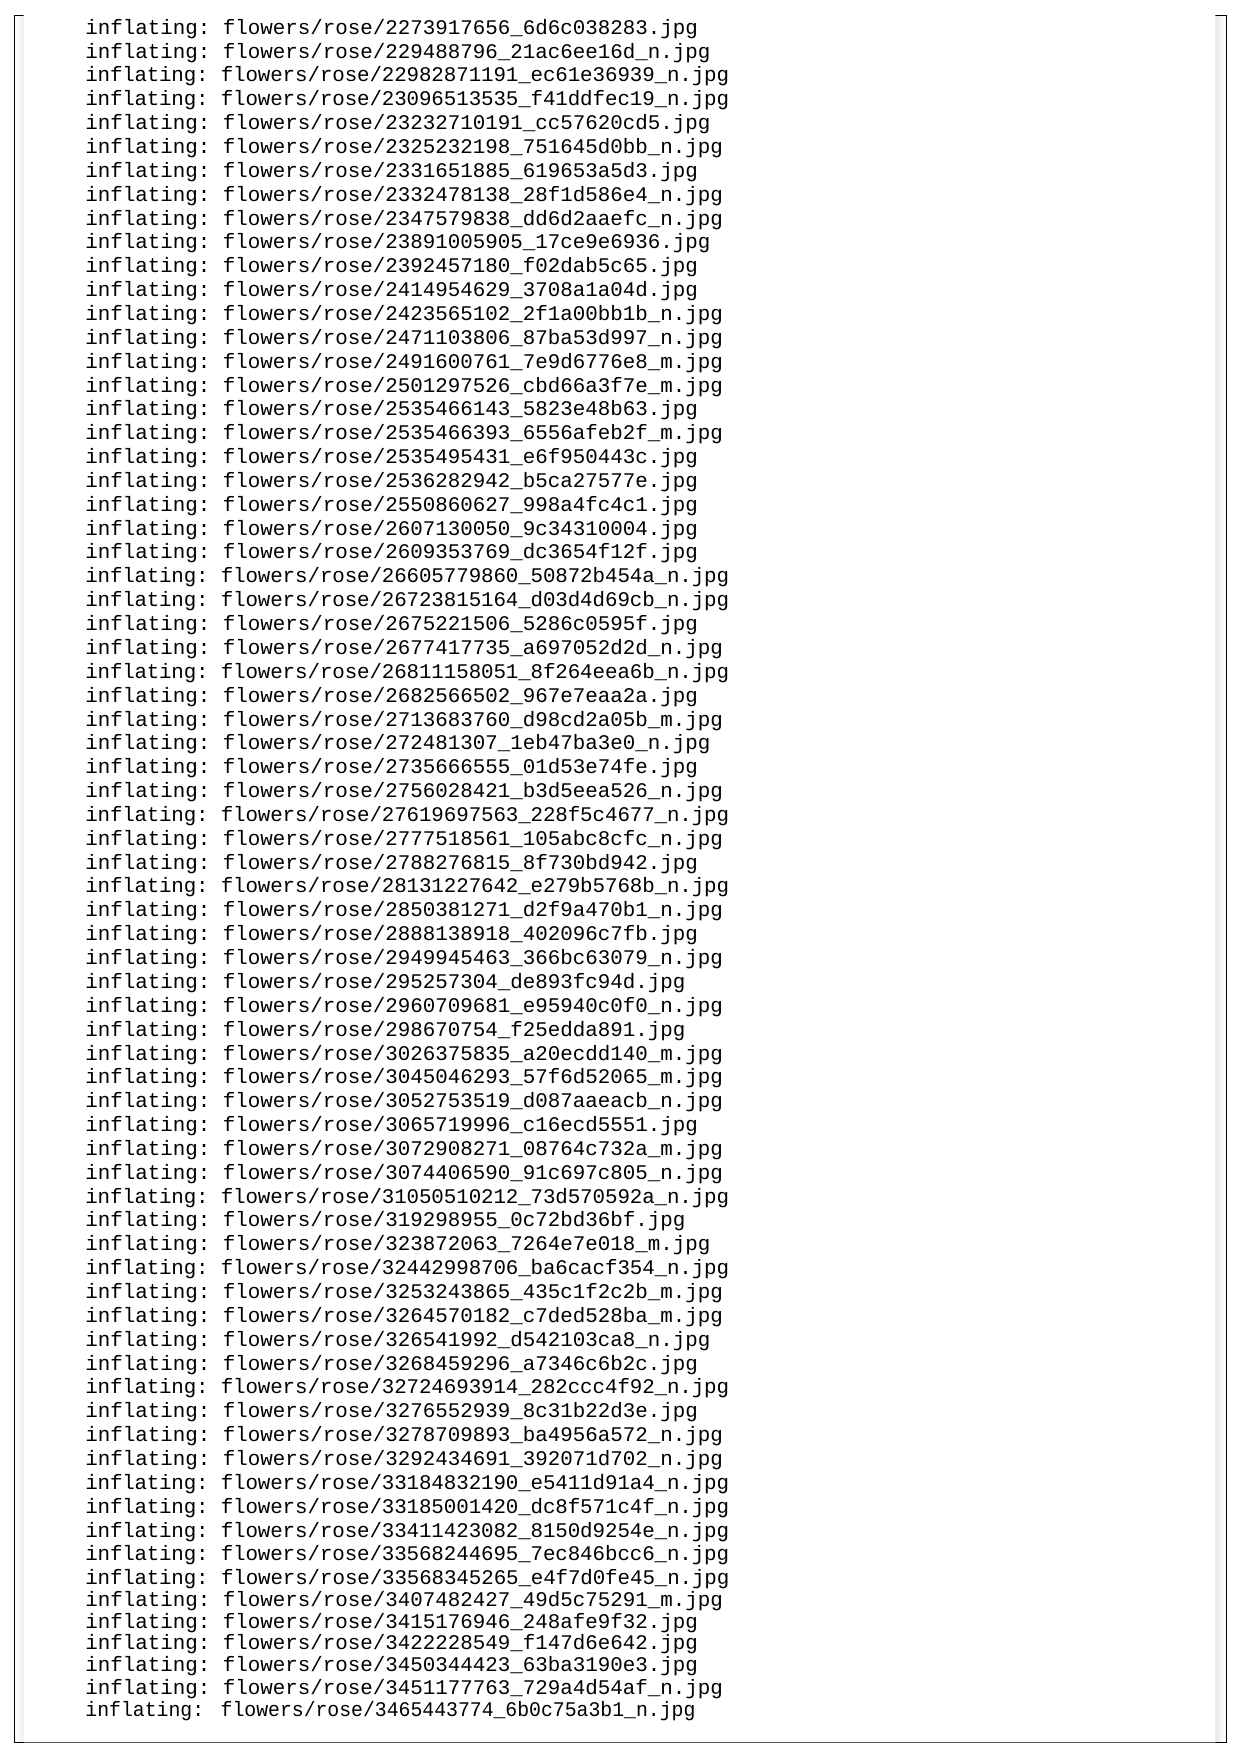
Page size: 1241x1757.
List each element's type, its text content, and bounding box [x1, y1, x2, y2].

picture [15, 16, 23, 1742]
picture [1216, 16, 1226, 1591]
text inflating: flowers/rose/2273917656_6d6c038283.jpg inflating: flowers/rose/229488796_21ac6ee16d_n.jpg inflating: flowers/rose/22982871191_ec61e36939_n.jpg inflating: flowers/rose/23096513535_f41ddfec19_n.jpg inflating: flowers/rose/23232710191_cc57620cd5.jpg inflating: flowers/rose/2325232198_751645d0bb_n.jpg inflating: flowers/rose/2331651885_619653a5d3.jpg inflating: flowers/rose/2332478138_28f1d586e4_n.jpg inflating: flowers/rose/2347579838_dd6d2aaefc_n.jpg inflating: flowers/rose/23891005905_17ce9e6936.jpg inflating: flowers/rose/2392457180_f02dab5c65.jpg inflating: flowers/rose/2414954629_3708a1a04d.jpg inflating: flowers/rose/2423565102_2f1a00bb1b_n.jpg inflating: flowers/rose/2471103806_87ba53d997_n.jpg inflating: flowers/rose/2491600761_7e9d6776e8_m.jpg inflating: flowers/rose/2501297526_cbd66a3f7e_m.jpg inflating: flowers/rose/2535466143_5823e48b63.jpg inflating: flowers/rose/2535466393_6556afeb2f_m.jpg inflating: flowers/rose/2535495431_e6f950443c.jpg inflating: flowers/rose/2536282942_b5ca27577e.jpg inflating: flowers/rose/2550860627_998a4fc4c1.jpg inflating: flowers/rose/2607130050_9c34310004.jpg inflating: flowers/rose/2609353769_dc3654f12f.jpg inflating: flowers/rose/26605779860_50872b454a_n.jpg inflating: flowers/rose/26723815164_d03d4d69cb_n.jpg inflating: flowers/rose/2675221506_5286c0595f.jpg inflating: flowers/rose/2677417735_a697052d2d_n.jpg inflating: flowers/rose/26811158051_8f264eea6b_n.jpg inflating: flowers/rose/2682566502_967e7eaa2a.jpg inflating: flowers/rose/2713683760_d98cd2a05b_m.jpg inflating: flowers/rose/272481307_1eb47ba3e0_n.jpg inflating: flowers/rose/2735666555_01d53e74fe.jpg inflating: flowers/rose/2756028421_b3d5eea526_n.jpg inflating: flowers/rose/27619697563_228f5c4677_n.jpg inflating: flowers/rose/2777518561_105abc8cfc_n.jpg inflating: flowers/rose/2788276815_8f730bd942.jpg inflating: flowers/rose/28131227642_e279b5768b_n.jpg inflating: flowers/rose/2850381271_d2f9a470b1_n.jpg inflating: flowers/rose/2888138918_402096c7fb.jpg inflating: flowers/rose/2949945463_366bc63079_n.jpg inflating: flowers/rose/295257304_de893fc94d.jpg inflating: flowers/rose/2960709681_e95940c0f0_n.jpg inflating: flowers/rose/298670754_f25edda891.jpg inflating: flowers/rose/3026375835_a20ecdd140_m.jpg inflating: flowers/rose/3045046293_57f6d52065_m.jpg inflating: flowers/rose/3052753519_d087aaeacb_n.jpg inflating: flowers/rose/3065719996_c16ecd5551.jpg inflating: flowers/rose/3072908271_08764c732a_m.jpg inflating: flowers/rose/3074406590_91c697c805_n.jpg inflating: flowers/rose/31050510212_73d570592a_n.jpg inflating: flowers/rose/319298955_0c72bd36bf.jpg inflating: flowers/rose/323872063_7264e7e018_m.jpg inflating: flowers/rose/32442998706_ba6cacf354_n.jpg inflating: flowers/rose/3253243865_435c1f2c2b_m.jpg inflating: flowers/rose/3264570182_c7ded528ba_m.jpg inflating: flowers/rose/326541992_d542103ca8_n.jpg inflating: flowers/rose/3268459296_a7346c6b2c.jpg inflating: flowers/rose/32724693914_282ccc4f92_n.jpg inflating: flowers/rose/3276552939_8c31b22d3e.jpg inflating: flowers/rose/3278709893_ba4956a572_n.jpg inflating: flowers/rose/3292434691_392071d702_n.jpg inflating: flowers/rose/33184832190_e5411d91a4_n.jpg inflating: flowers/rose/33185001420_dc8f571c4f_n.jpg inflating: flowers/rose/33411423082_8150d9254e_n.jpg inflating: flowers/rose/33568244695_7ec846bcc6_n.jpg inflating: flowers/rose/33568345265_e4f7d0fe45_n.jpg [85, 17, 732, 1591]
text inflating: flowers/rose/3415176946_248afe9f32.jpg inflating: flowers/rose/3422228549_f147d6e642.jpg inflating: flowers/rose/3450344423_63ba3190e3.jpg inflating: flowers/rose/3451177763_729a4d54af_n.jpg inflating: flowers/rose/3465443774_6b0c75a3b1_n.jpg [85, 1611, 801, 1723]
picture [1216, 1610, 1226, 1742]
text inflating: flowers/rose/3407482427_49d5c75291_m.jpg [85, 1591, 1238, 1610]
